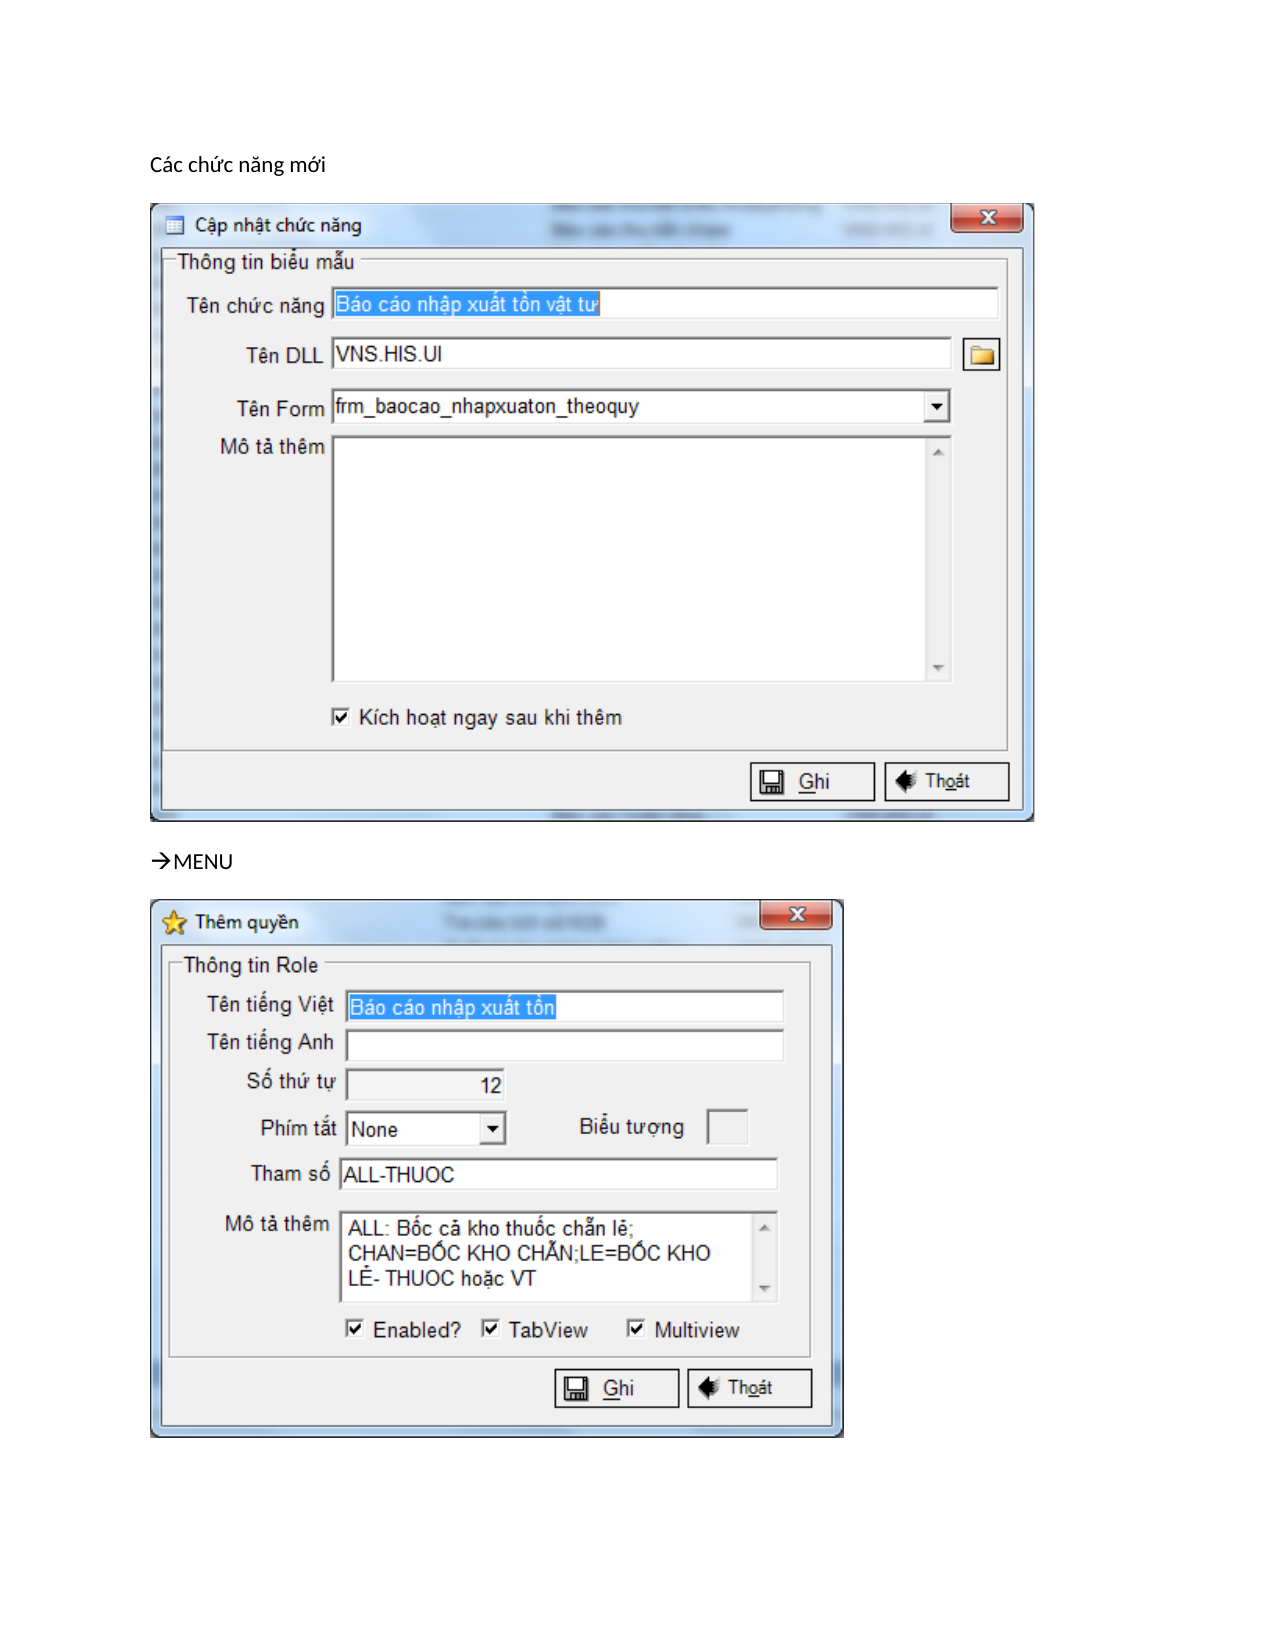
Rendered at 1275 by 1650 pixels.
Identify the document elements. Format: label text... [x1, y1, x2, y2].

picture [150, 203, 1035, 822]
text Các chức năng mới [150, 150, 1125, 178]
picture [150, 899, 844, 1438]
text MENU [150, 847, 1125, 875]
